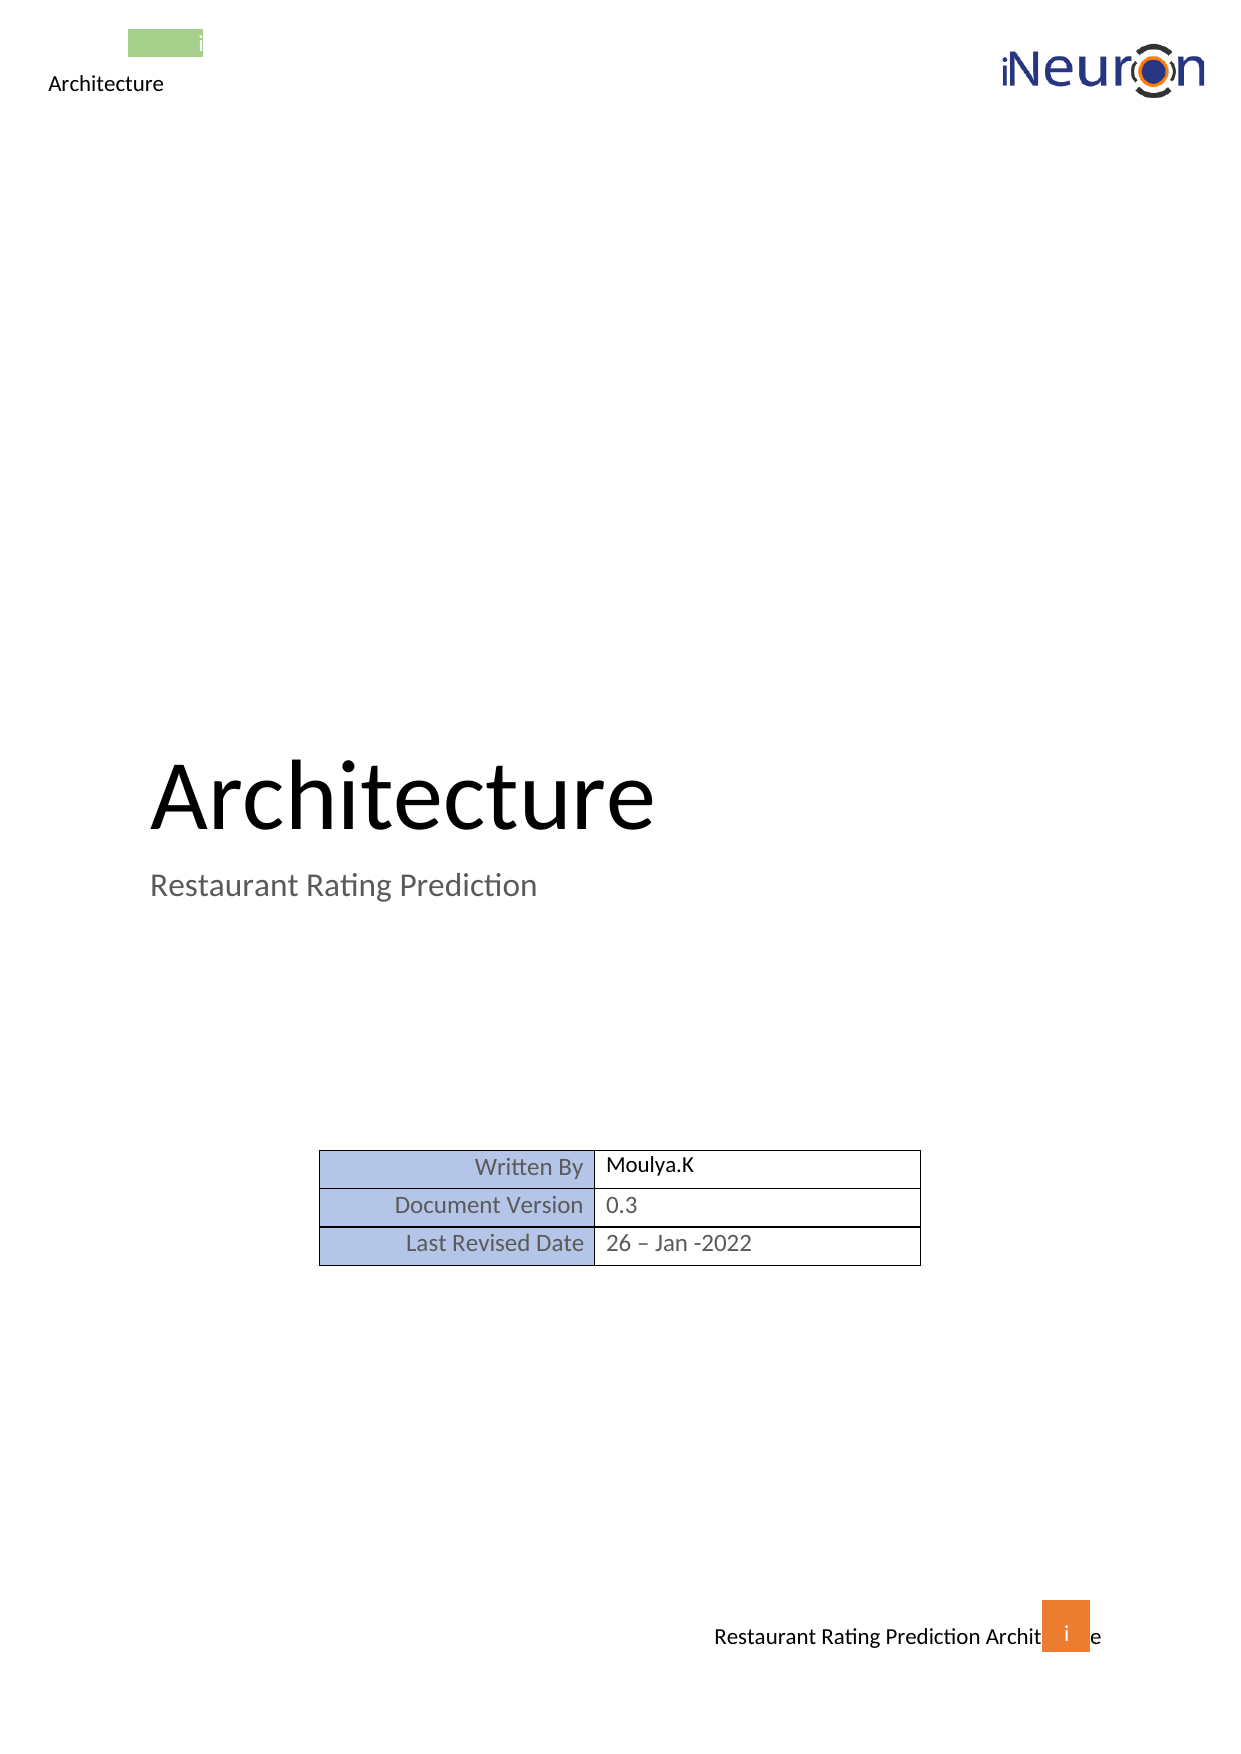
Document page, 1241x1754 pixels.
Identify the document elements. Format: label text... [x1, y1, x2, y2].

picture [1002, 43, 1205, 98]
text Restaurant Rating Prediction [150, 864, 1163, 904]
table_cell Document Version [320, 1189, 594, 1226]
text Architecture [150, 732, 1163, 854]
table_cell 26 – Jan -2022 [595, 1228, 920, 1265]
table_cell Last Revised Date [320, 1228, 594, 1265]
table_header Moulya.K [595, 1151, 920, 1188]
table_header Written By [320, 1151, 594, 1188]
table_cell 0.3 [595, 1189, 920, 1226]
